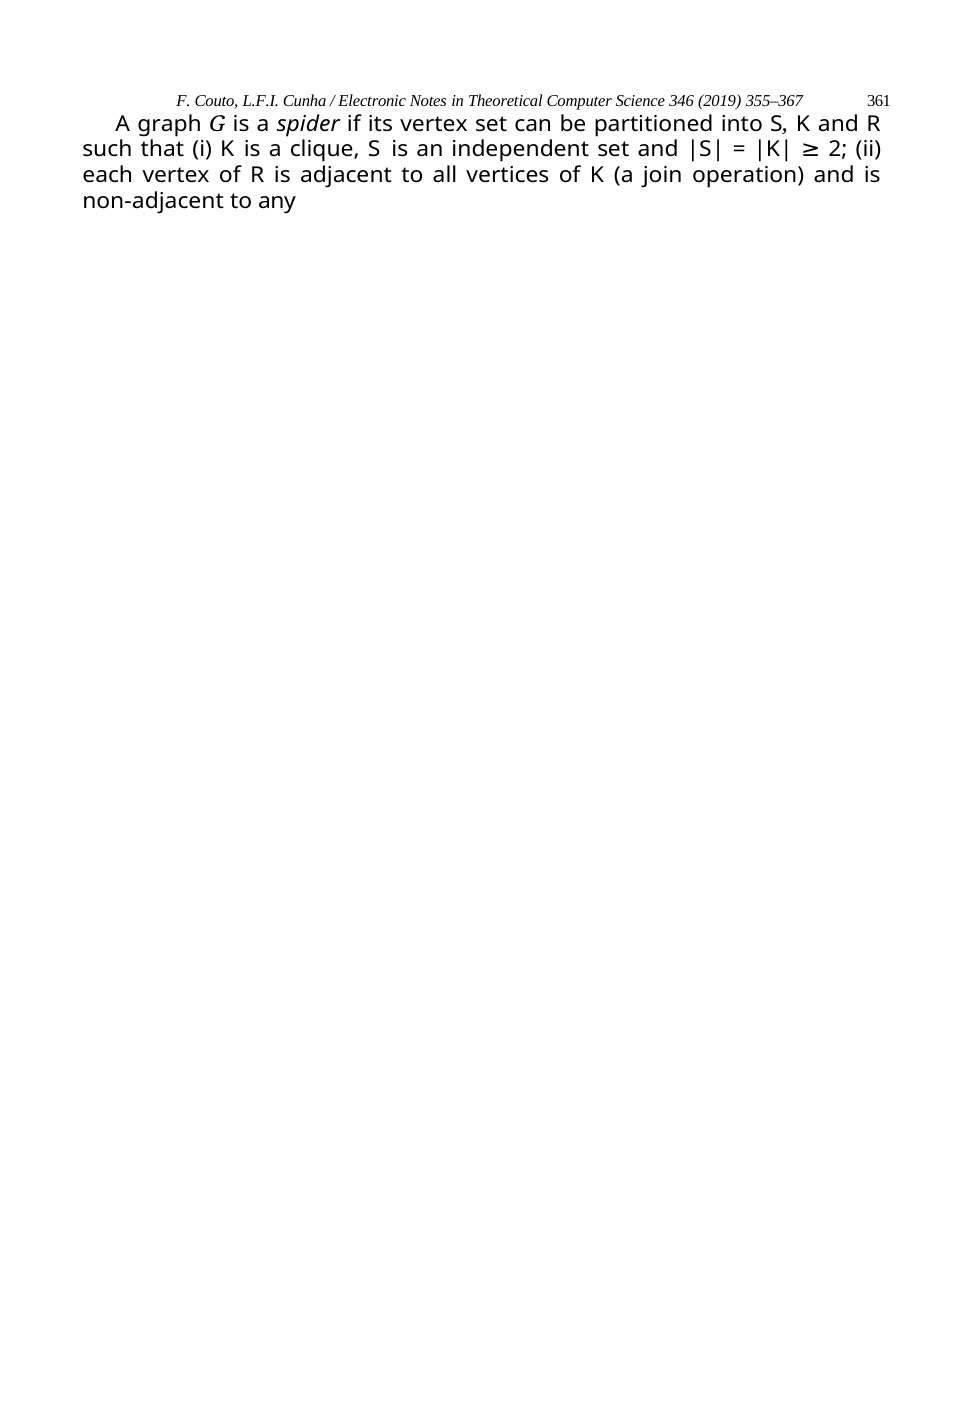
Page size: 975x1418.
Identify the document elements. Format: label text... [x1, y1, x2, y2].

text A graph G is a spider if its vertex set can be partitioned into S, K and R such that (i) K is a clique, S is an independent set and |S| = |K| ≥ 2; (ii) each vertex of R is adjacent to all vertices of K (a join operation) and is non-adjacent to any [82, 110, 881, 215]
